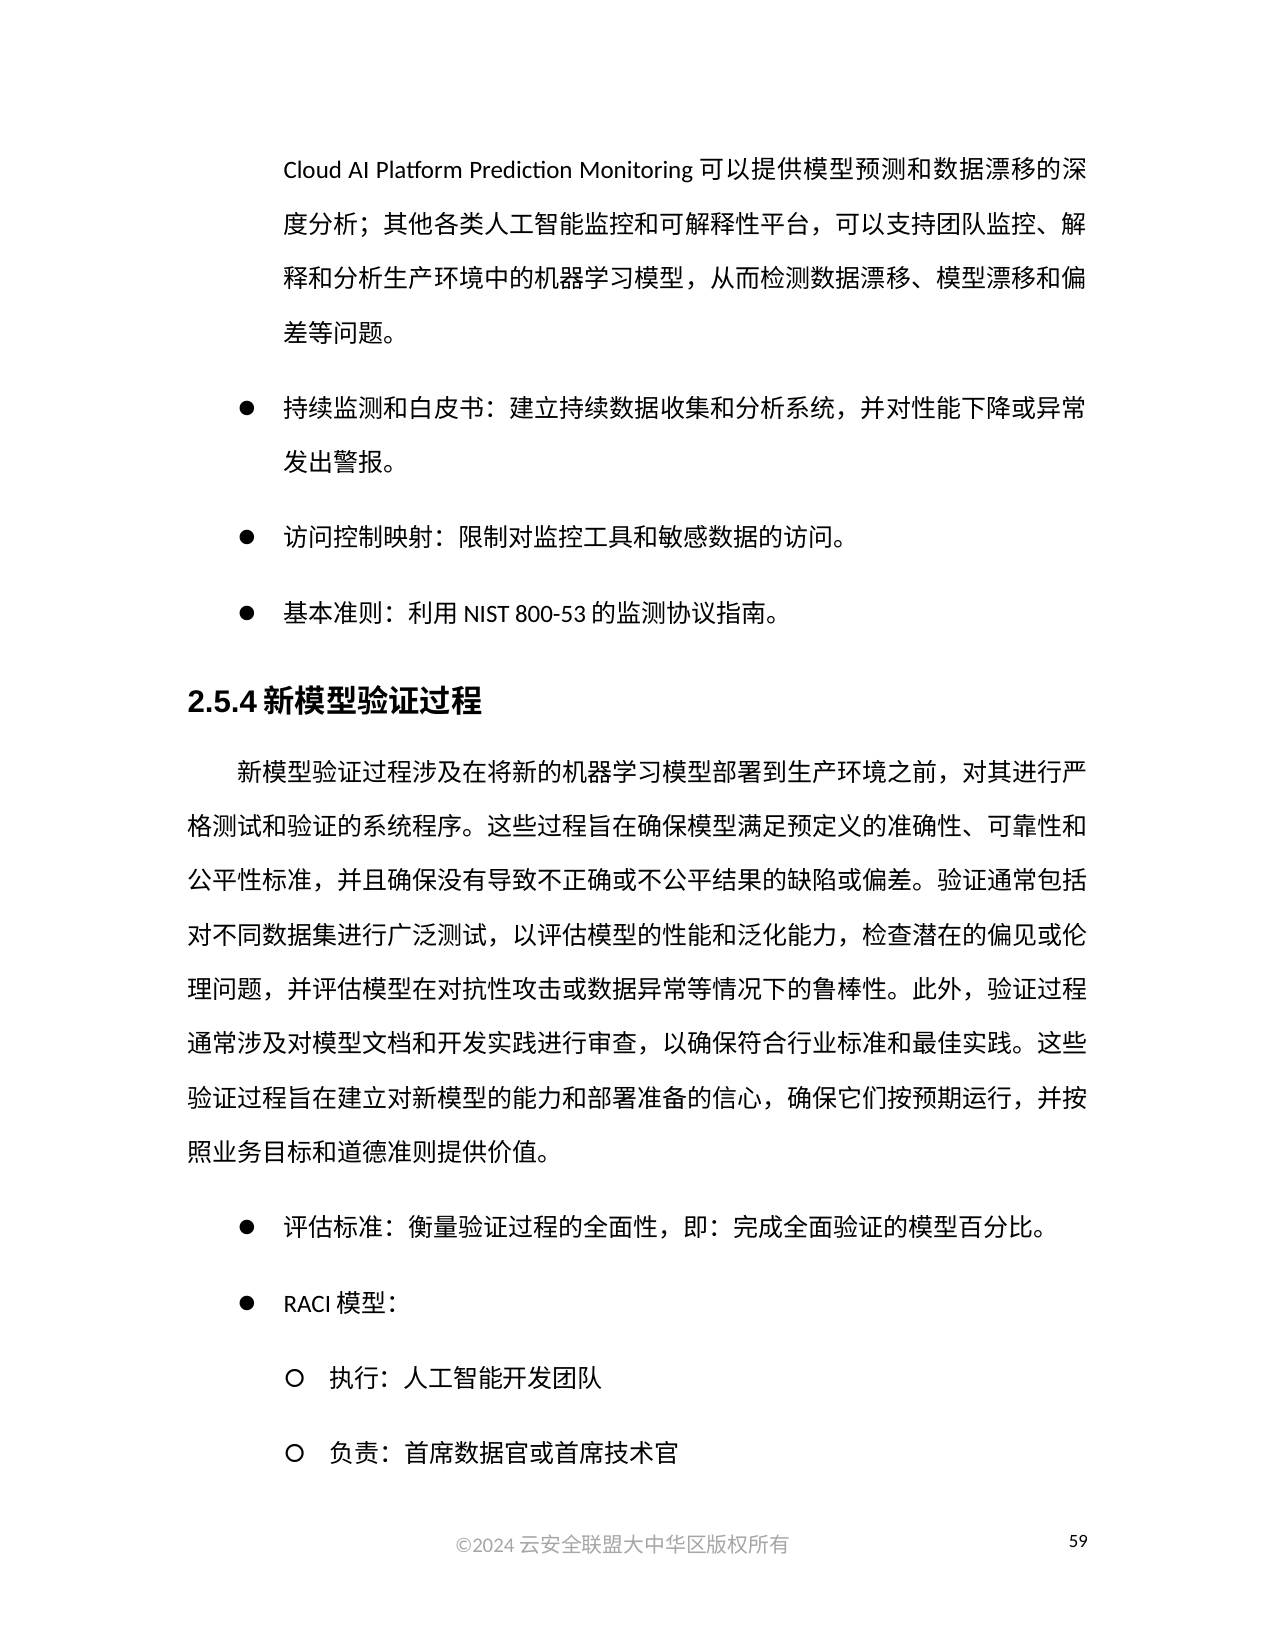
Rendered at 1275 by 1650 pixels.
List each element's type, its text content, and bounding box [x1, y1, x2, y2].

text 新模型验证过程涉及在将新的机器学习模型部署到生产环境之前，对其进行严格测试和验证的系统程序。这些过程旨在确保模型满足预定义的准确性、可靠性和公平性标准，并且确保没有导致不正确或不公平结果的缺陷或偏差。验证通常包括对不同数据集进行广泛测试，以评估模型的性能和泛化能力，检查潜在的偏见或伦理问题，并评估模型在对抗性攻击或数据异常等情况下的鲁棒性。此外，验证过程通常涉及对模型文档和开发实践进行审查，以确保符合行业标准和最佳实践。这些验证过程旨在建立对新模型的能力和部署准备的信心，确保它们按预期运行，并按照业务目标和道德准则提供价值。 [187, 752, 1087, 1169]
list 持续监测和白皮书：建立持续数据收集和分析系统，并对性能下降或异常发出警报。 [237, 388, 1087, 479]
list 基本准则：利用NIST 800-53的监测协议指南。 [237, 593, 1087, 629]
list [237, 150, 1087, 349]
list RACI模型： [237, 1283, 1087, 1319]
list 评估标准：衡量验证过程的全面性，即：完成全面验证的模型百分比。 [237, 1208, 1087, 1244]
subtitle 2.5.4新模型验证过程 [187, 677, 1087, 722]
list 访问控制映射：限制对监控工具和敏感数据的访问。 [237, 518, 1087, 554]
list 执行：人工智能开发团队 [283, 1358, 1087, 1394]
list 负责：首席数据官或首席技术官 [283, 1433, 1087, 1470]
